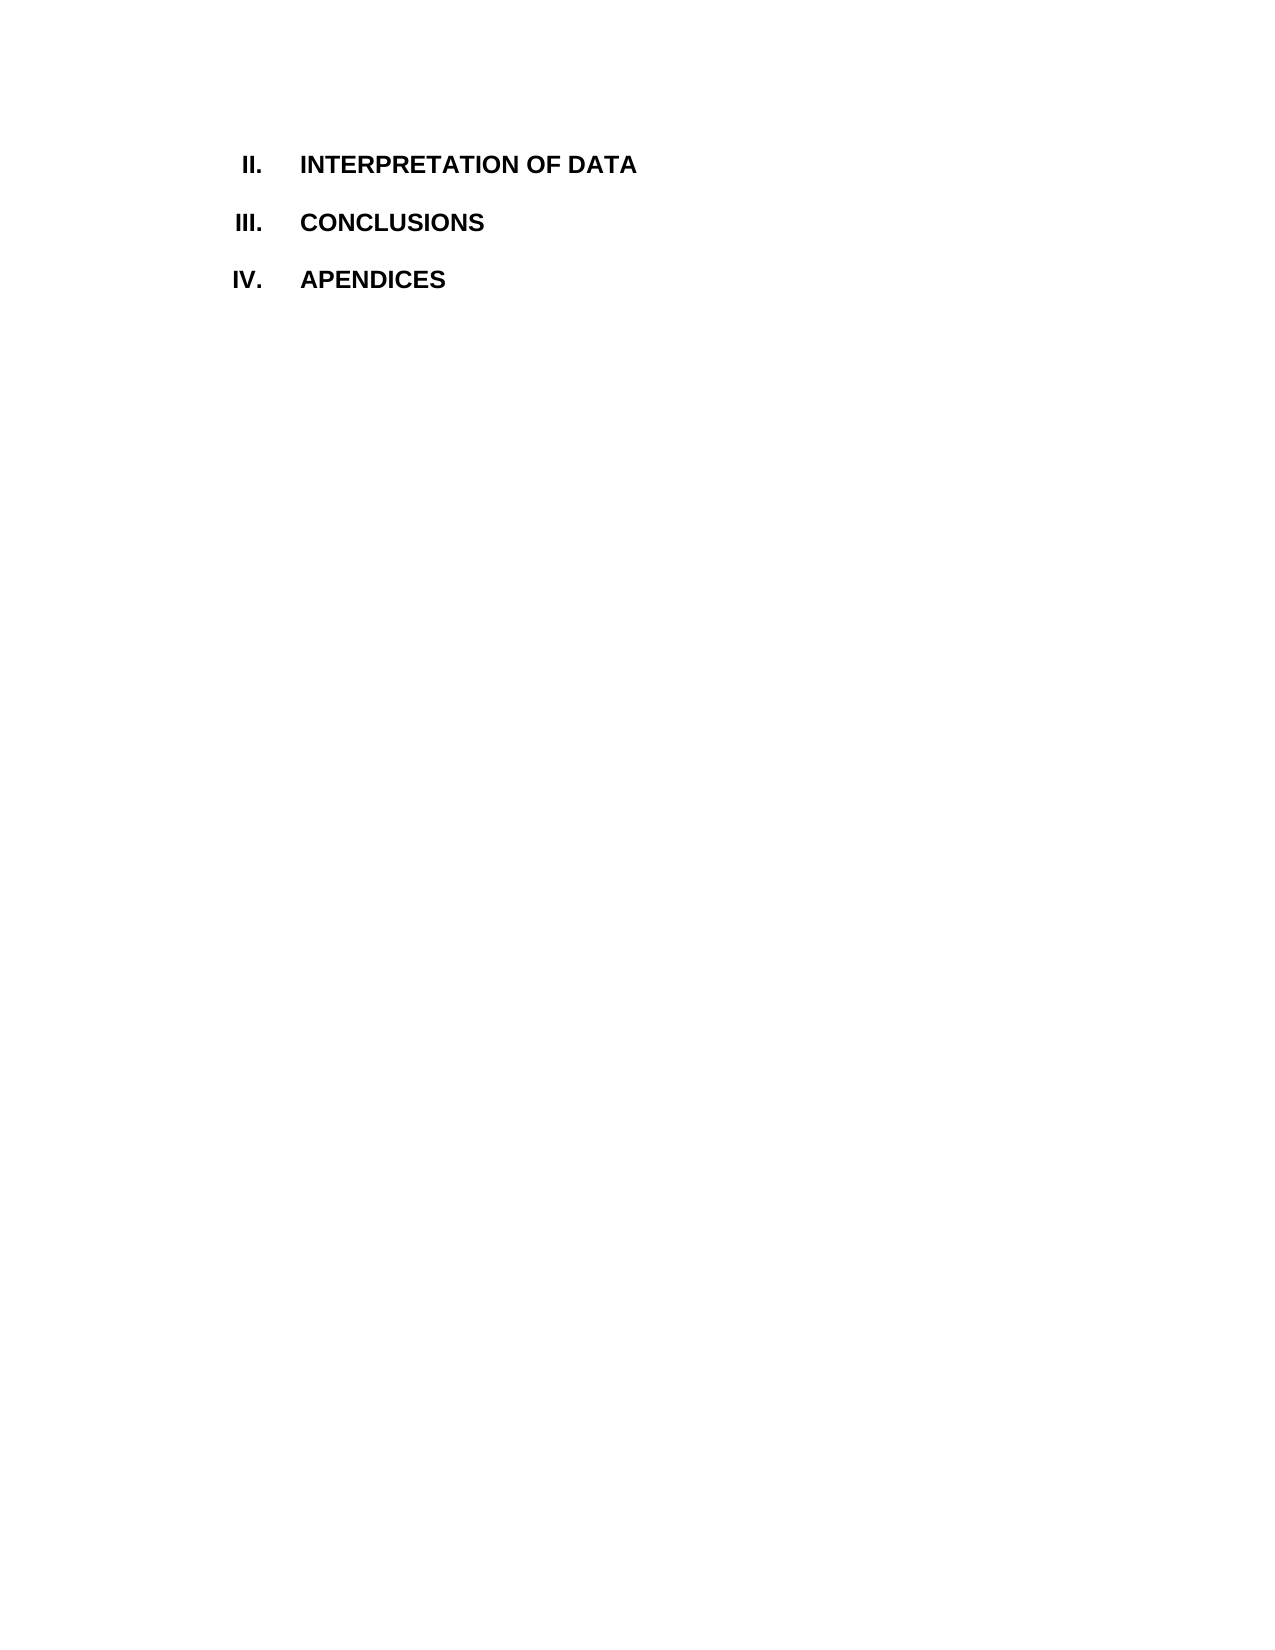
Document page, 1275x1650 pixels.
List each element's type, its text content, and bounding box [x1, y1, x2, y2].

list INTERPRETATION OF DATA [262, 150, 1125, 179]
list APENDICES [262, 265, 1125, 294]
list CONCLUSIONS [262, 207, 1125, 236]
